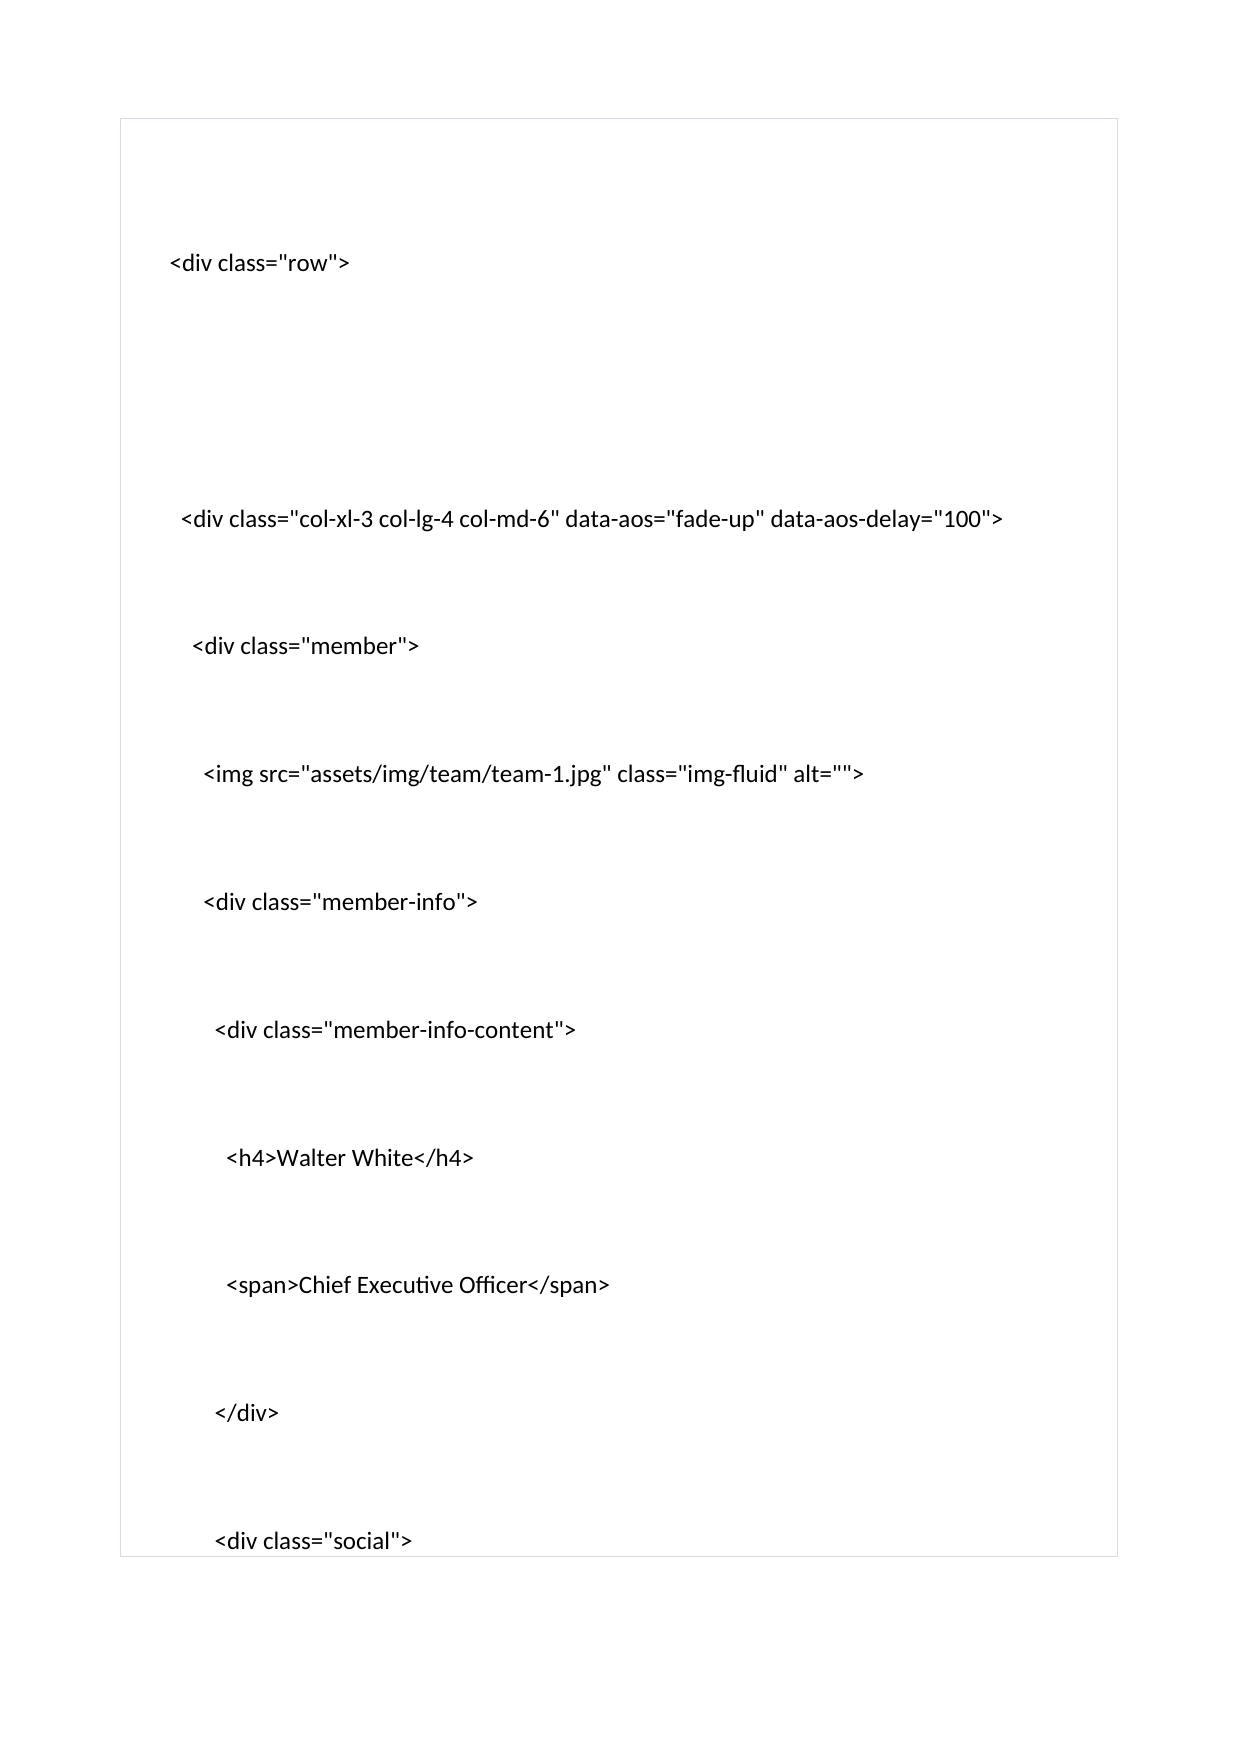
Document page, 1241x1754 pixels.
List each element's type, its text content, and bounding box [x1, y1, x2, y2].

text <div class="col-xl-3 col-lg-4 col-md-6" data-aos="fade-up" data-aos-delay="100"> [121, 502, 1117, 533]
text <h4>Walter White</h4> [121, 1141, 1117, 1172]
text <div class="member-info"> [121, 885, 1117, 917]
text <div class="member-info-content"> [121, 1013, 1117, 1044]
text </div> [121, 1396, 1117, 1428]
text <span>Chief Executive Officer</span> [121, 1268, 1117, 1300]
text <div class="row"> [121, 246, 1117, 278]
text <img src="assets/img/team/team-1.jpg" class="img-fluid" alt=""> [121, 757, 1117, 789]
text <div class="social"> [121, 1524, 1117, 1556]
text <div class="member"> [121, 629, 1117, 661]
